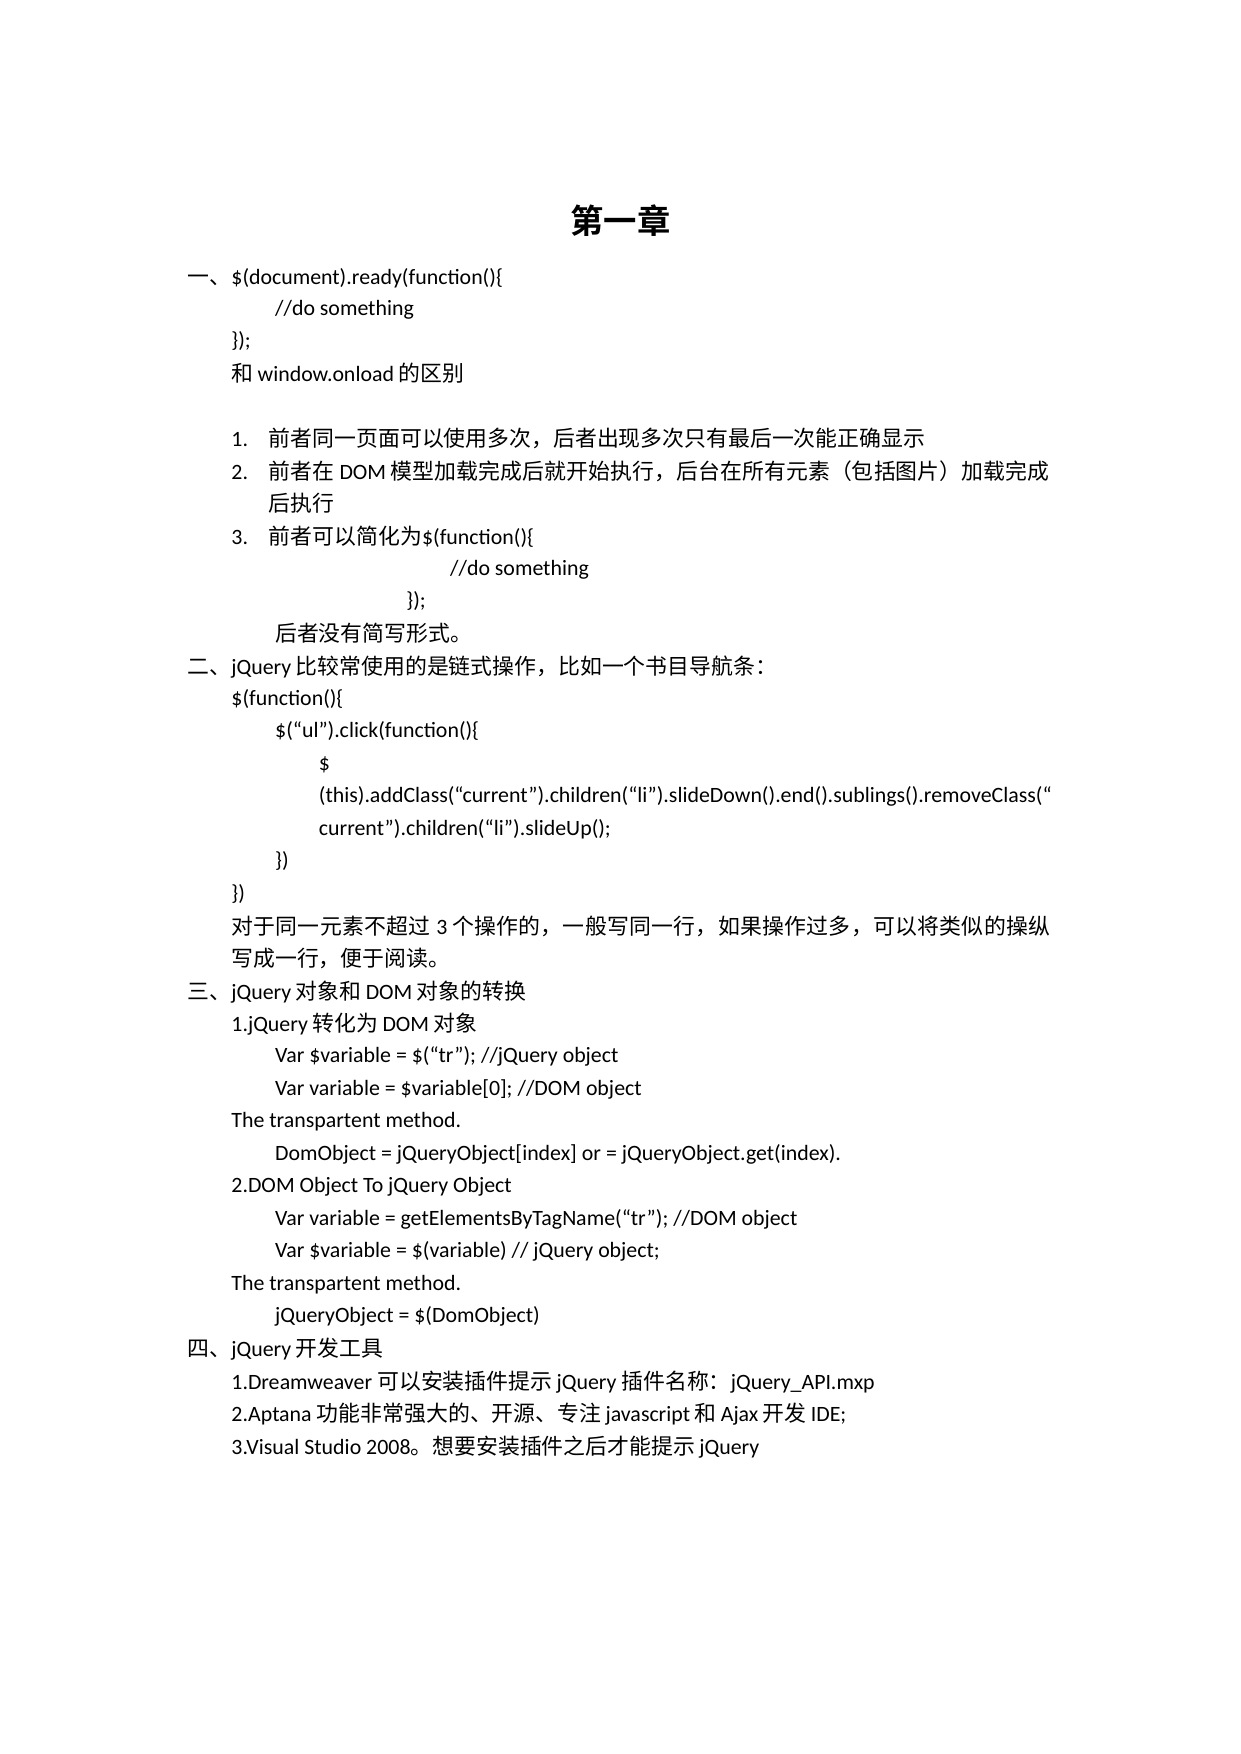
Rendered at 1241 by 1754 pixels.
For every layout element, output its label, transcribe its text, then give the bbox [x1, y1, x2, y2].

text $(function(){ [187, 681, 1053, 713]
text 三、jQuery对象和DOM对象的转换 [187, 973, 1053, 1006]
list }); [406, 583, 1053, 616]
text 四、jQuery开发工具 [187, 1331, 1053, 1363]
text 1.jQuery转化为DOM对象 [187, 1006, 1053, 1038]
text }) [231, 843, 1053, 876]
list 前者同一页面可以使用多次，后者出现多次只有最后一次能正确显示 [231, 421, 1053, 453]
text }); [187, 323, 1053, 356]
text The transpartent method. [187, 1266, 1053, 1298]
text //do something [187, 291, 1053, 323]
text Var $variable = $(“tr”); //jQuery object [187, 1038, 1053, 1071]
text jQueryObject = $(DomObject) [187, 1298, 1053, 1331]
text 一、$(document).ready(function(){ [187, 258, 1053, 291]
text $(“ul”).click(function(){ [187, 713, 1053, 746]
text 后者没有简写形式。 [187, 616, 1053, 648]
text Var $variable = $(variable) // jQuery object; [187, 1233, 1053, 1266]
text 二、jQuery比较常使用的是链式操作，比如一个书目导航条： [187, 648, 1053, 681]
text Var variable = getElementsByTagName(“tr”); //DOM object [187, 1201, 1053, 1233]
text 对于同一元素不超过3个操作的，一般写同一行，如果操作过多，可以将类似的操纵写成一行，便于阅读。 [231, 908, 1053, 973]
list 前者可以简化为$(function(){ [231, 518, 1053, 551]
text 2.Aptana 功能非常强大的、开源、专注javascript和Ajax开发IDE; [187, 1396, 1053, 1428]
text 1.Dreamweaver 可以安装插件提示jQuery 插件名称：jQuery_API.mxp [187, 1363, 1053, 1396]
list //do something [450, 551, 1053, 583]
title 第一章 [187, 187, 1053, 252]
text 3.Visual Studio 2008。想要安装插件之后才能提示jQuery [187, 1428, 1053, 1461]
text $(this).addClass(“current”).children(“li”).slideDown().end().sublings().removeClass(“current”).children(“li”).slideUp(); [319, 746, 1053, 843]
text DomObject = jQueryObject[index] or = jQueryObject.get(index). [187, 1136, 1053, 1168]
text 2.DOM Object To jQuery Object [187, 1168, 1053, 1201]
text Var variable = $variable[0]; //DOM object [187, 1071, 1053, 1103]
text 和window.onload的区别 [187, 356, 1053, 388]
list 前者在DOM模型加载完成后就开始执行，后台在所有元素（包括图片）加载完成后执行 [231, 453, 1053, 518]
text The transpartent method. [187, 1103, 1053, 1136]
text }) [187, 876, 1053, 908]
